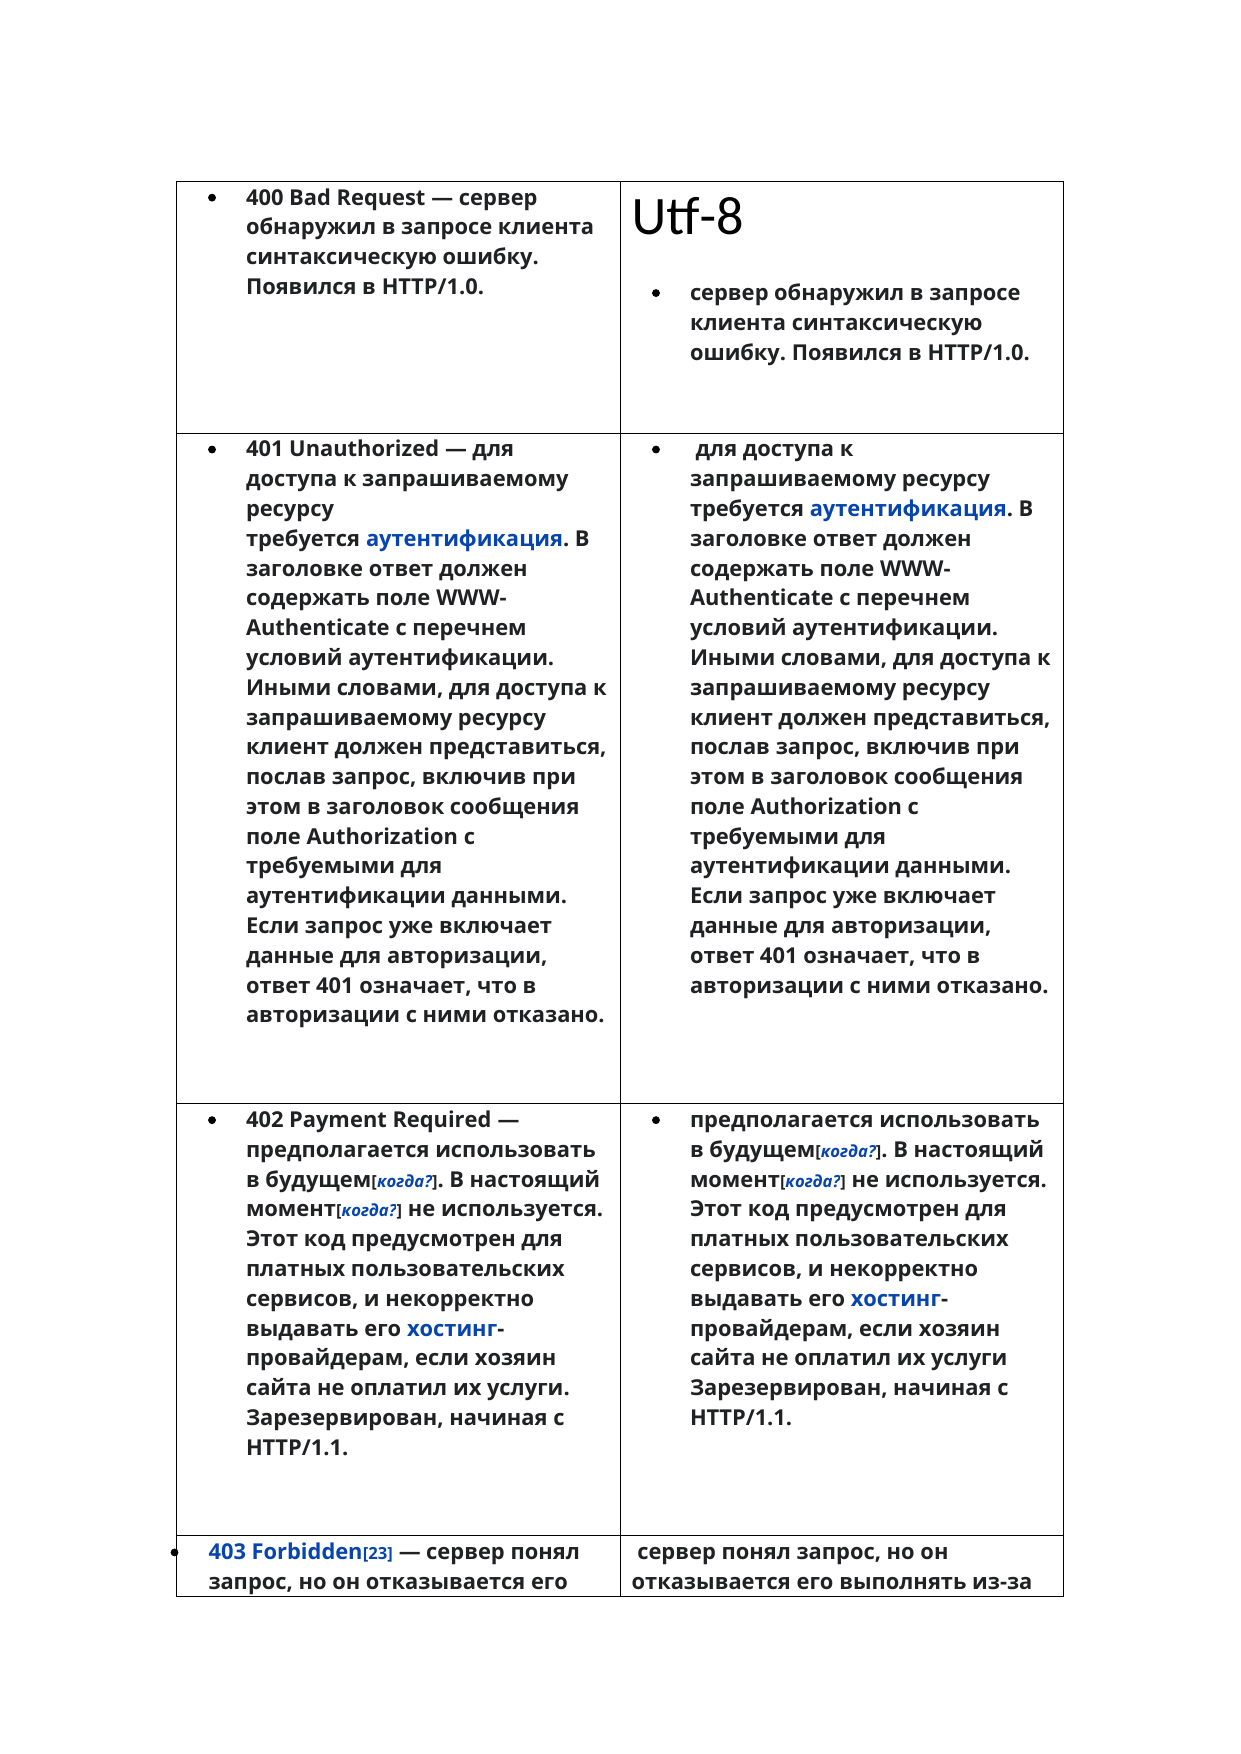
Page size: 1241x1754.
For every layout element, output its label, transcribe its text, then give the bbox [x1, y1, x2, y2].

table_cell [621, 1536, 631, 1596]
table_header 400 Bad Request — сервер обнаружил в запросе клиента синтаксическую ошибку. Появился в HTTP/1.0. [177, 182, 620, 432]
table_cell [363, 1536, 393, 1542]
table_cell предполагается использовать в будущем[когда?]. В настоящий момент[когда?] не используется. Этот код предусмотрен для платных пользовательских сервисов, и некорректно выдавать его хостинг-провайдерам, если хозяин сайта не оплатил их услуги Зарезервирован, начиная с HTTP/1.1. [621, 1104, 1063, 1535]
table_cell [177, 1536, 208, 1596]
table_header Utf-8 сервер обнаружил в запросе клиента синтаксическую ошибку. Появился в HTTP/1.0. [621, 182, 1063, 432]
table_cell 402 Payment Required — предполагается использовать в будущем[когда?]. В настоящий момент[когда?] не используется. Этот код предусмотрен для платных пользовательских сервисов, и некорректно выдавать его хостинг-провайдерам, если хозяин сайта не оплатил их услуги. Зарезервирован, начиная с HTTP/1.1. [177, 1104, 620, 1535]
table_cell 401 Unauthorized — для доступа к запрашиваемому ресурсу требуется аутентификация. В заголовке ответ должен содержать поле WWW-Authenticate с перечнем условий аутентификации. Иными словами, для доступа к запрашиваемому ресурсу клиент должен представиться, послав запрос, включив при этом в заголовок сообщения поле Authorization с требуемыми для аутентификации данными. Если запрос уже включает данные для авторизации, ответ 401 означает, что в авторизации с ними отказано. [177, 434, 620, 1103]
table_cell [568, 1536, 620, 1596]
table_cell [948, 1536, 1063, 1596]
table_cell для доступа к запрашиваемому ресурсу требуется аутентификация. В заголовке ответ должен содержать поле WWW-Authenticate с перечнем условий аутентификации. Иными словами, для доступа к запрашиваемому ресурсу клиент должен представиться, послав запрос, включив при этом в заголовок сообщения поле Authorization с требуемыми для аутентификации данными. Если запрос уже включает данные для авторизации, ответ 401 означает, что в авторизации с ними отказано. [621, 434, 1063, 1103]
